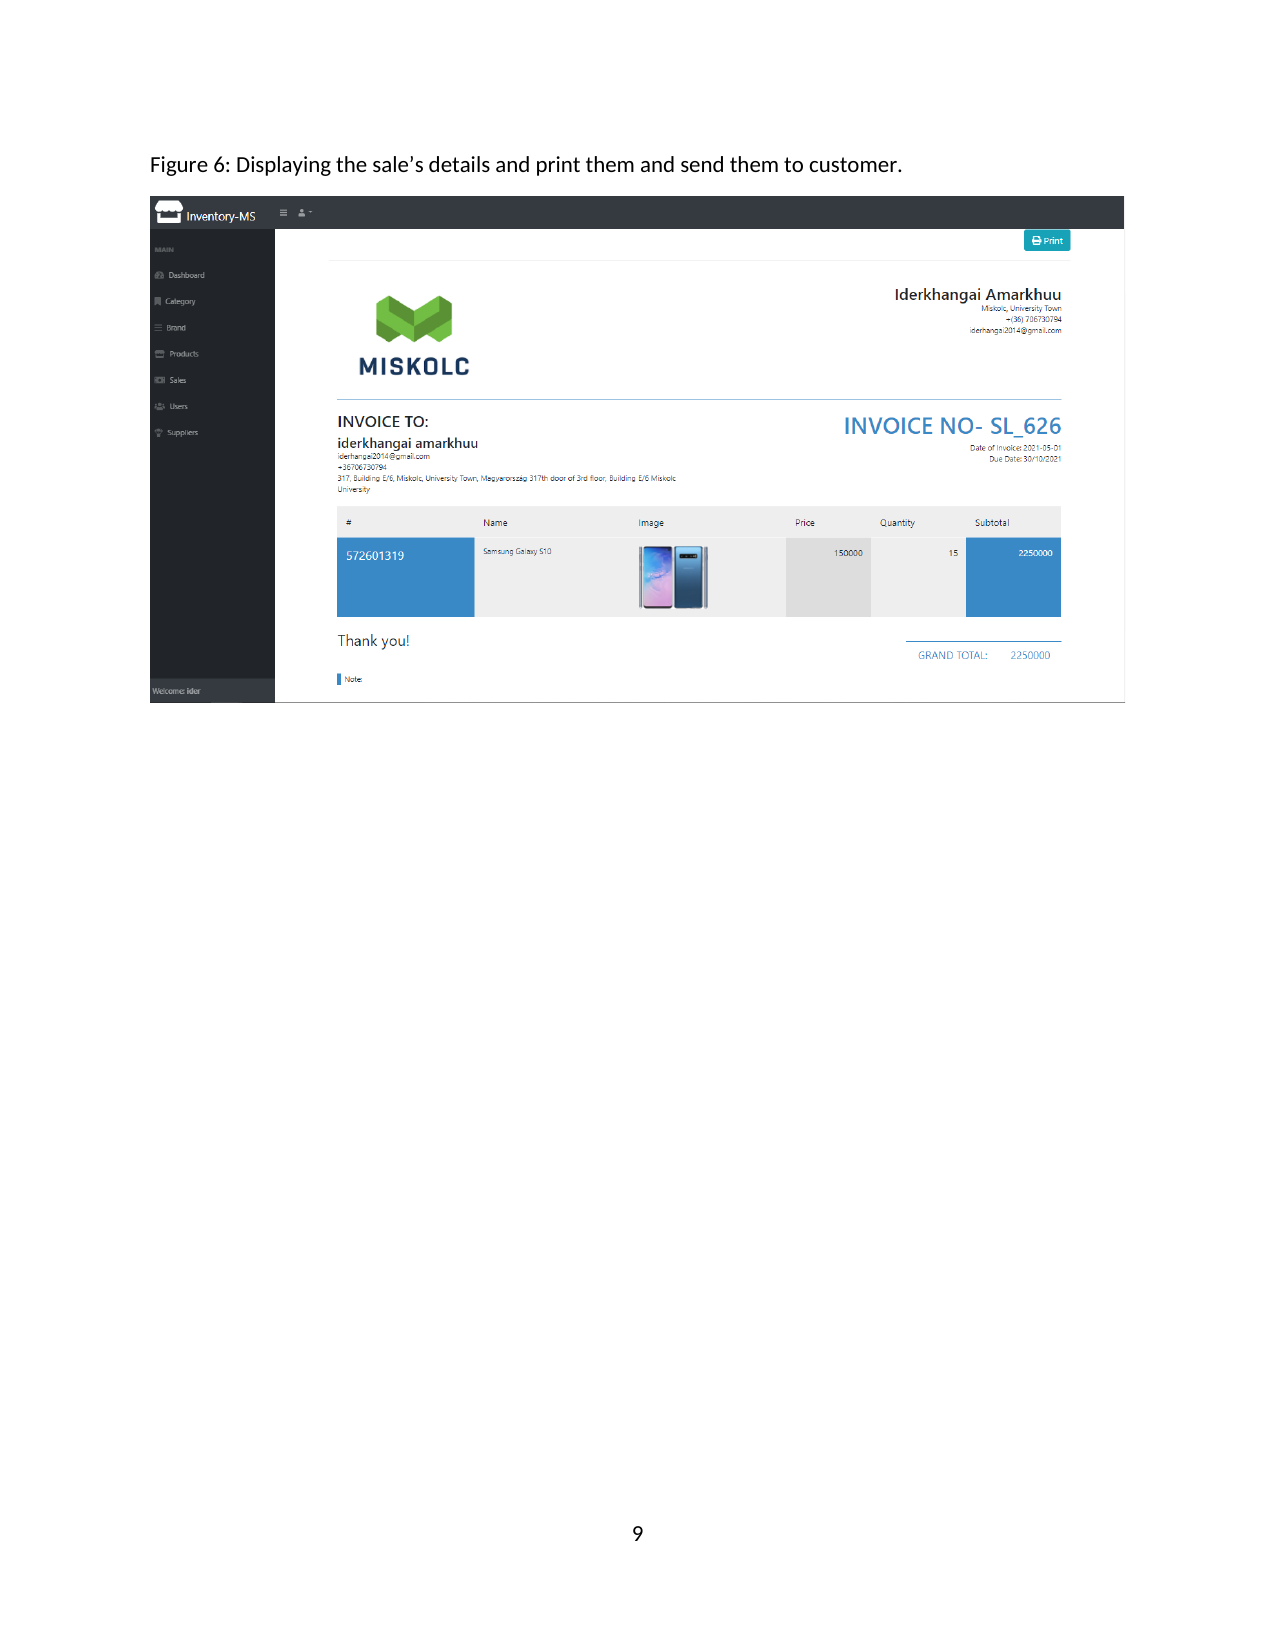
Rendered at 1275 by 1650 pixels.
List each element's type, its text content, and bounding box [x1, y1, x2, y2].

text Figure 6: Displaying the sale’s details and print them and send them to customer. [150, 150, 1125, 178]
picture [150, 196, 1125, 703]
